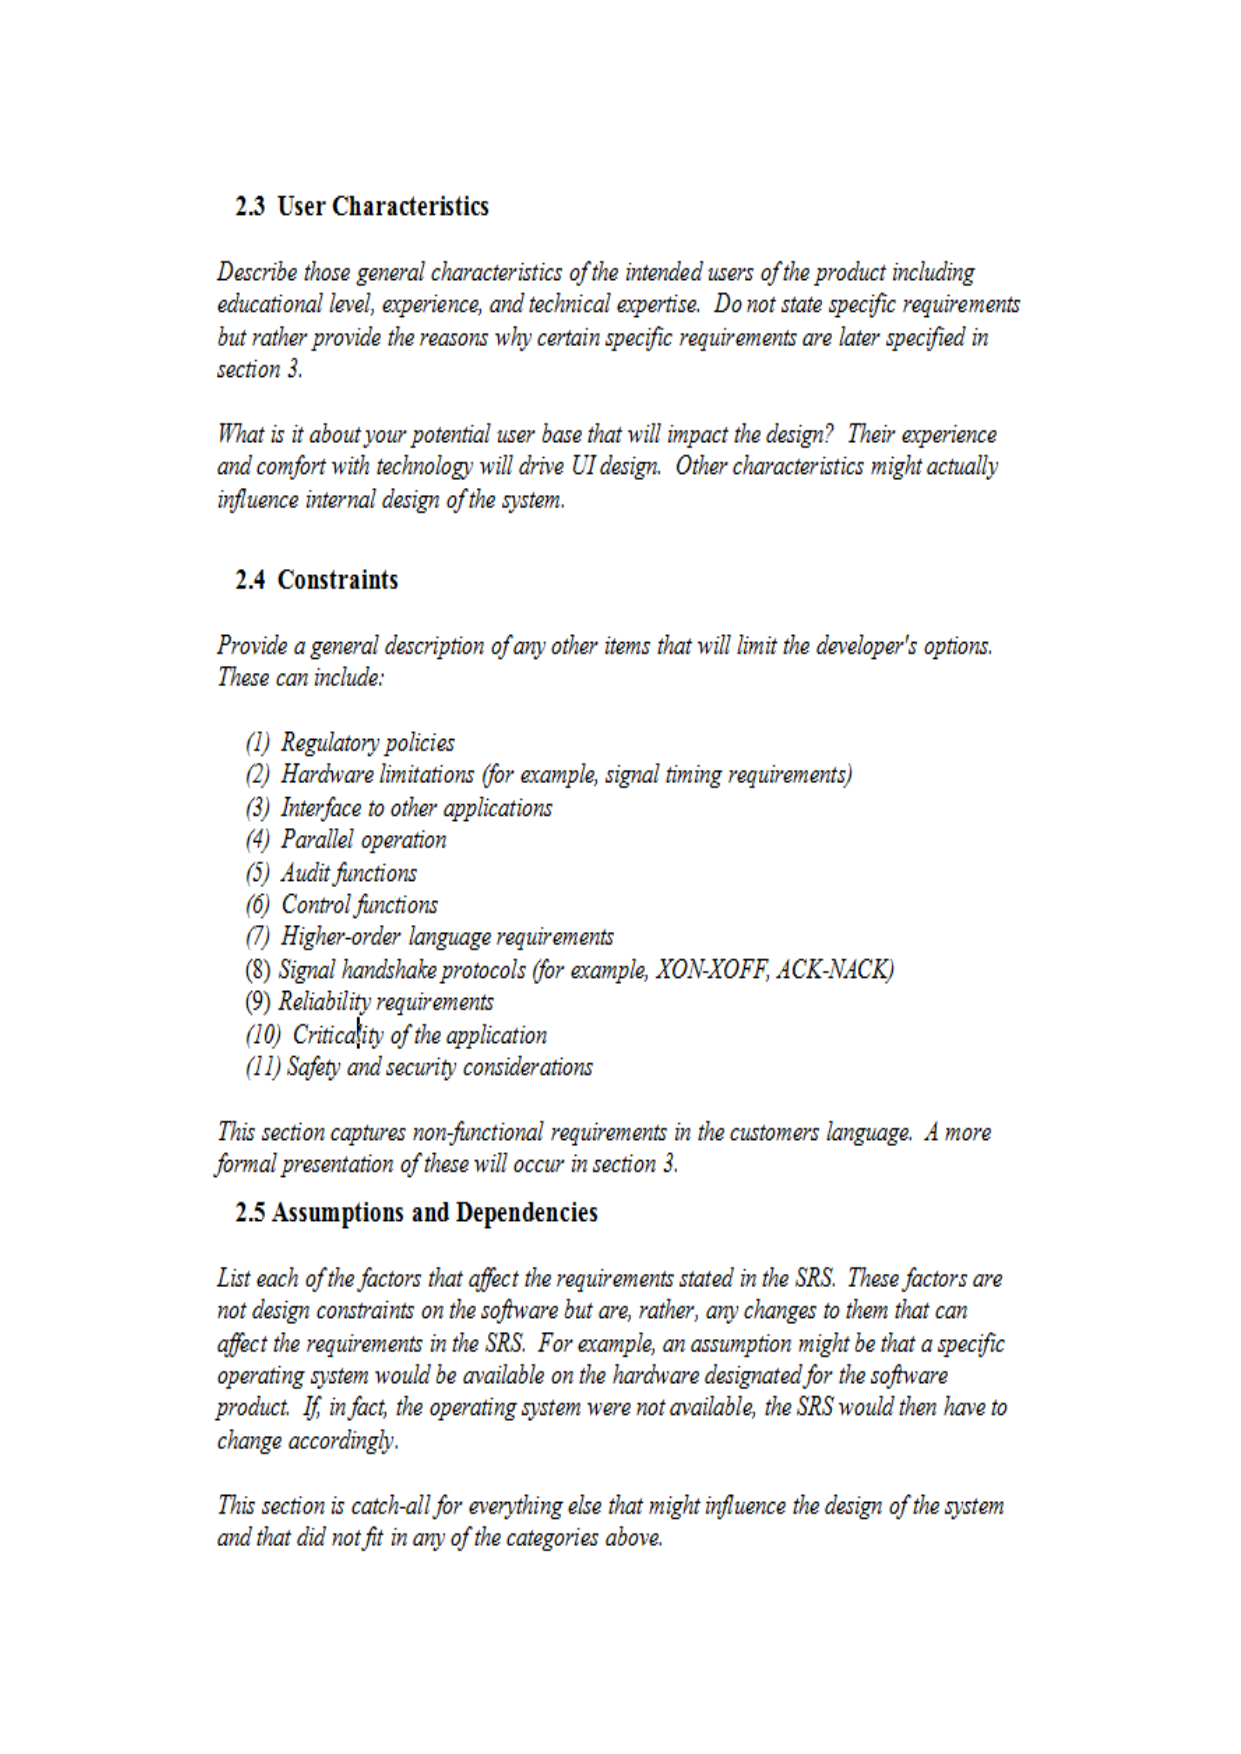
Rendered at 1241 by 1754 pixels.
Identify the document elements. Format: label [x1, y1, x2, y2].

picture [177, 162, 1075, 1583]
